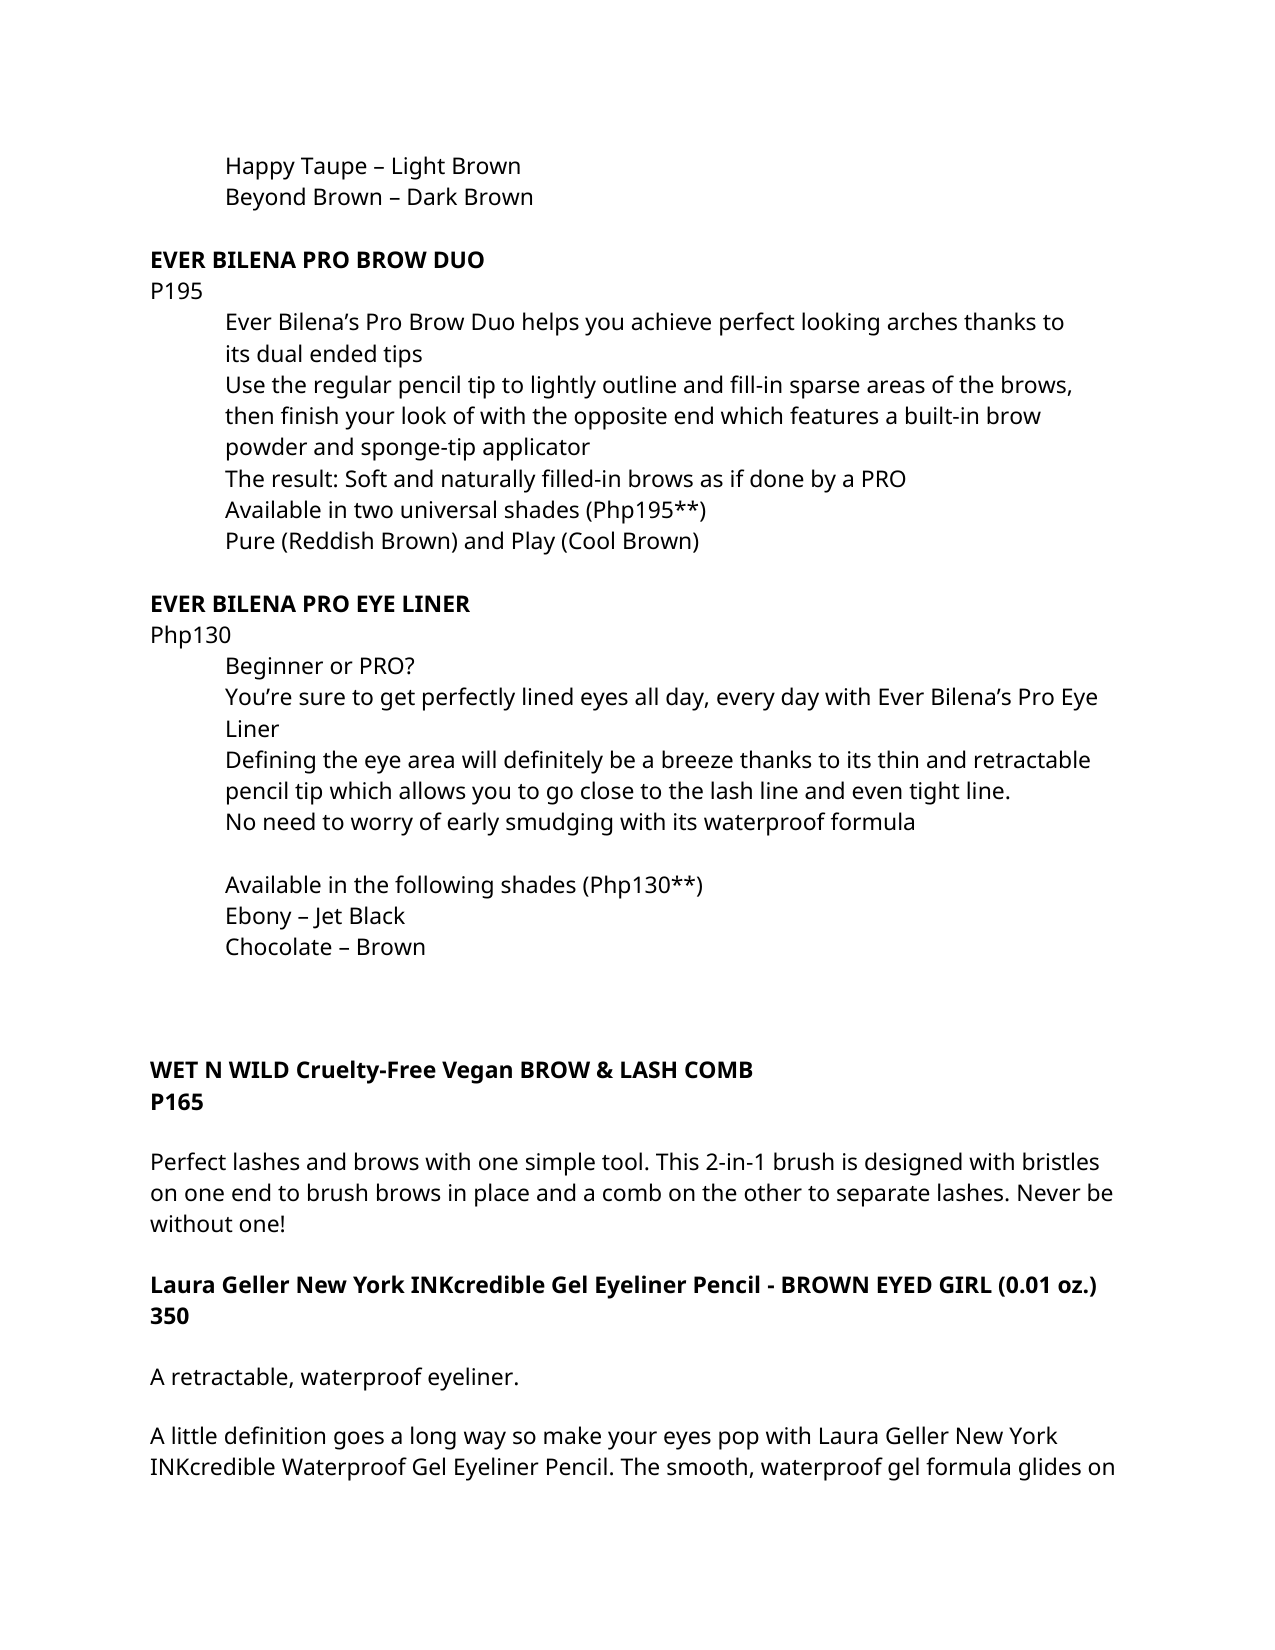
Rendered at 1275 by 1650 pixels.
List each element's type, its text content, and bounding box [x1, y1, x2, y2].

text You’re sure to get perfectly lined eyes all day, every day with Ever Bilena’s Pro Eye Liner [225, 681, 1125, 744]
text Available in two universal shades (Php195**) [225, 494, 1125, 525]
text Beginner or PRO? [225, 650, 1125, 681]
text Ebony – Jet Black [225, 900, 1125, 931]
subtitle Laura Geller New York INKcredible Gel Eyeliner Pencil - BROWN EYED GIRL (0.01 oz.) [150, 1269, 1125, 1300]
text Use the regular pencil tip to lightly outline and fill-in sparse areas of the brows, then finish your look of with the opposite end which features a built-in brow powder and sponge-tip applicator [225, 369, 1125, 462]
text Available in the following shades (Php130**) [225, 869, 1125, 900]
text The result: Soft and naturally filled-in brows as if done by a PRO [225, 462, 1125, 494]
subtitle 350 [150, 1300, 1125, 1331]
text Perfect lashes and brows with one simple tool. This 2-in-1 brush is designed with bristles on one end to brush brows in place and a comb on the other to separate lashes. Never be without one! [150, 1146, 1125, 1239]
text No need to worry of early smudging with its waterproof formula [225, 806, 1125, 837]
text Pure (Reddish Brown) and Play (Cool Brown) [225, 525, 1125, 556]
text Php130 [150, 619, 1125, 650]
subtitle P165 [150, 1085, 1125, 1117]
text Chocolate – Brown [225, 931, 1125, 962]
text Beyond Brown – Dark Brown [225, 181, 1125, 212]
text Ever Bilena’s Pro Brow Duo helps you achieve perfect looking arches thanks to its dual ended tips [225, 306, 1125, 369]
subtitle EVER BILENA PRO BROW DUO [150, 244, 1125, 275]
text P195 [150, 275, 1125, 306]
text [150, 1420, 1125, 1482]
text Happy Taupe – Light Brown [225, 150, 1125, 181]
text A retractable, waterproof eyeliner. [150, 1360, 1125, 1420]
text Defining the eye area will definitely be a breeze thanks to its thin and retractable pencil tip which allows you to go close to the lash line and even tight line. [225, 744, 1125, 806]
subtitle WET N WILD Cruelty-Free Vegan BROW & LASH COMB [150, 1054, 1125, 1085]
subtitle EVER BILENA PRO EYE LINER [150, 587, 1125, 619]
